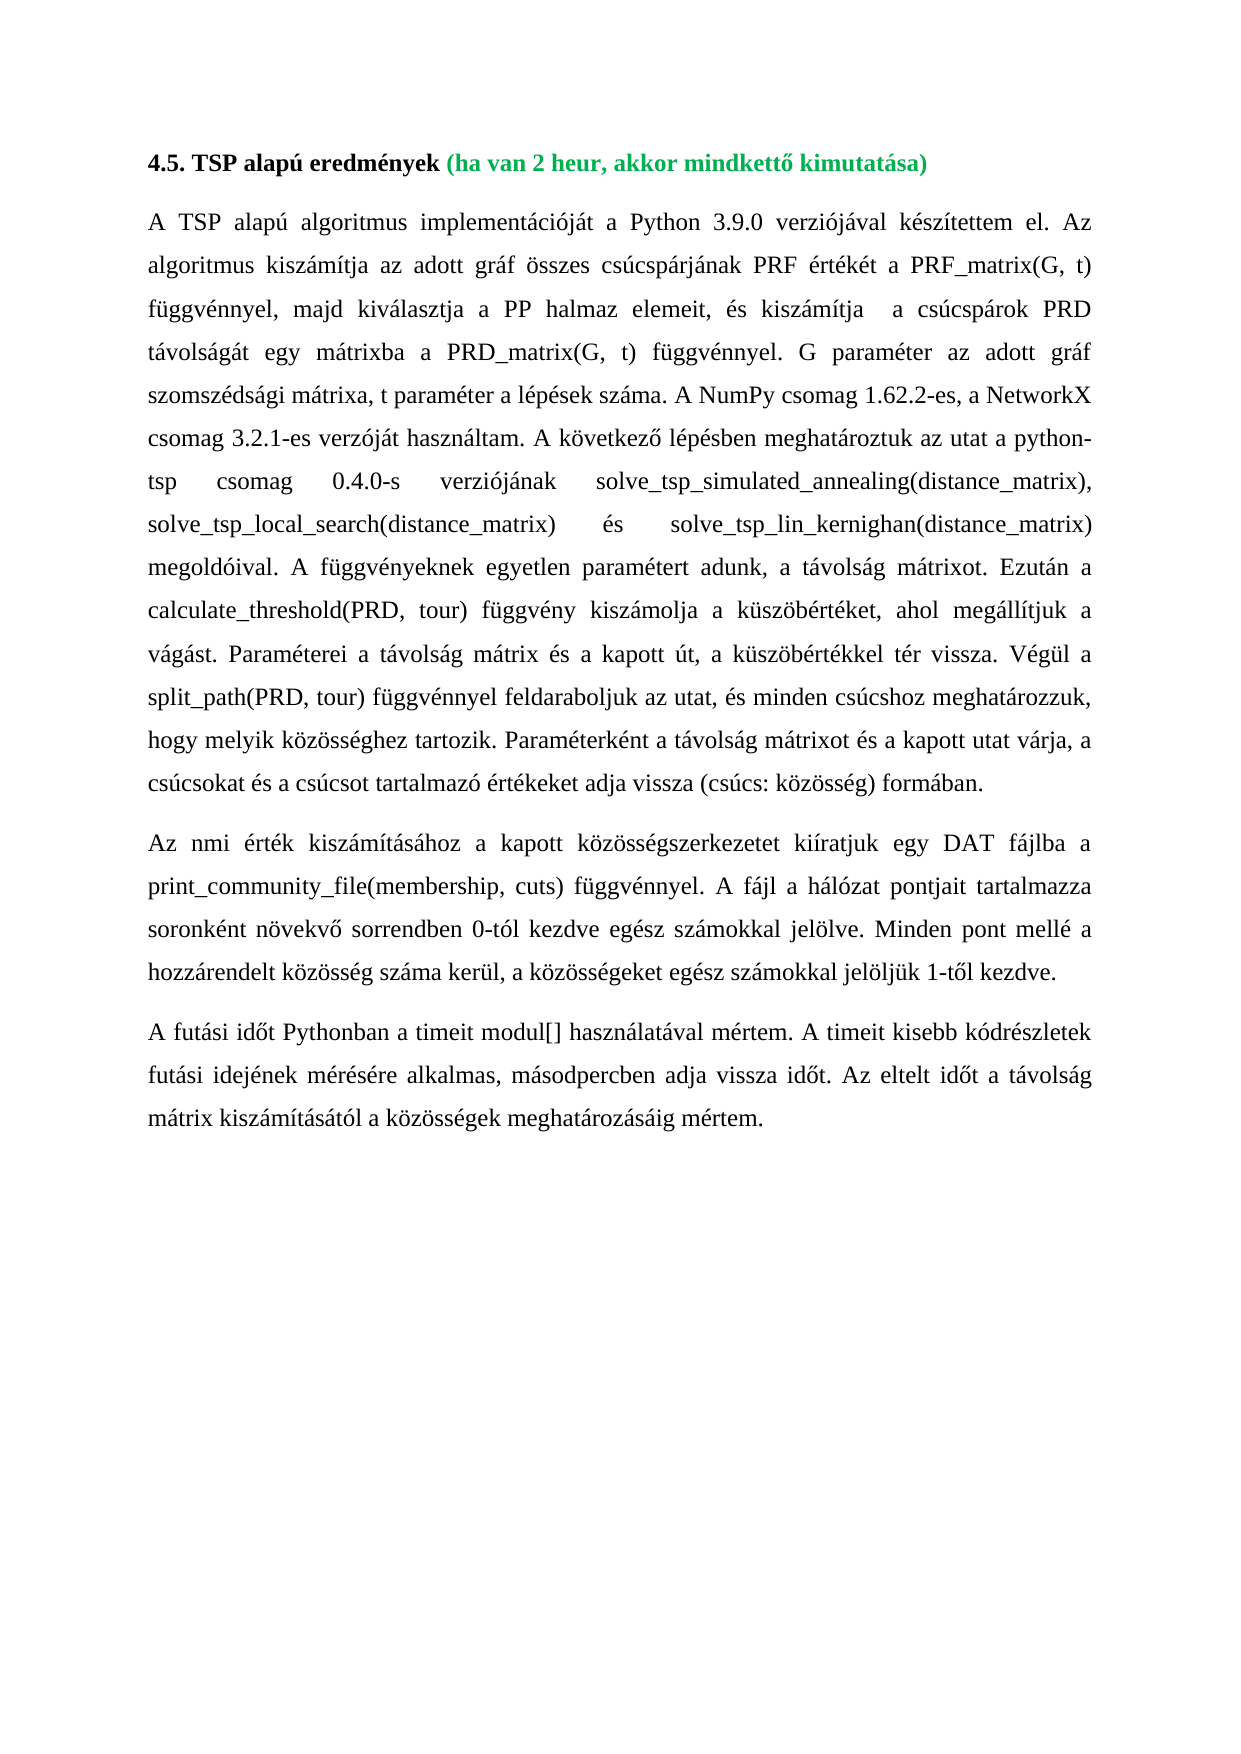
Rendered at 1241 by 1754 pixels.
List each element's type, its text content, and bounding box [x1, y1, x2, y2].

text A TSP alapú algoritmus implementációját a Python 3.9.0 verziójával készítettem el. Az algoritmus kiszámítja az adott gráf összes csúcspárjának PRF értékét a PRF_matrix(G, t) függvénnyel, majd kiválasztja a PP halmaz elemeit, és kiszámítja a csúcspárok PRD távolságát egy mátrixba a PRD_matrix(G, t) függvénnyel. G paraméter az adott gráf szomszédsági mátrixa, t paraméter a lépések száma. A NumPy csomag 1.62.2-es, a NetworkX csomag 3.2.1-es verzóját használtam. A következő lépésben meghatároztuk az utat a python-tsp csomag 0.4.0-s verziójának solve_tsp_simulated_annealing(distance_matrix), solve_tsp_local_search(distance_matrix) és solve_tsp_lin_kernighan(distance_matrix) megoldóival. A függvényeknek egyetlen paramétert adunk, a távolság mátrixot. Ezután a calculate_threshold(PRD, tour) függvény kiszámolja a küszöbértéket, ahol megállítjuk a vágást. Paraméterei a távolság mátrix és a kapott út, a küszöbértékkel tér vissza. Végül a split_path(PRD, tour) függvénnyel feldaraboljuk az utat, és minden csúcshoz meghatározzuk, hogy melyik közösséghez tartozik. Paraméterként a távolság mátrixot és a kapott utat várja, a csúcsokat és a csúcsot tartalmazó értékeket adja vissza (csúcs: közösség) formában. [148, 207, 1093, 797]
text A futási időt Pythonban a timeit modul[] használatával mértem. A timeit kisebb kódrészletek futási idejének mérésére alkalmas, másodpercben adja vissza időt. Az eltelt időt a távolság mátrix kiszámításától a közösségek meghatározásáig mértem. [148, 1017, 1093, 1132]
text Az nmi érték kiszámításához a kapott közösségszerkezetet kiíratjuk egy DAT fájlba a print_community_file(membership, cuts) függvénnyel. A fájl a hálózat pontjait tartalmazza soronként növekvő sorrendben 0-tól kezdve egész számokkal jelölve. Minden pont mellé a hozzárendelt közösség száma kerül, a közösségeket egész számokkal jelöljük 1-től kezdve. [148, 828, 1093, 986]
text 4.5. TSP alapú eredmények (ha van 2 heur, akkor mindkettő kimutatása) [148, 148, 1093, 176]
